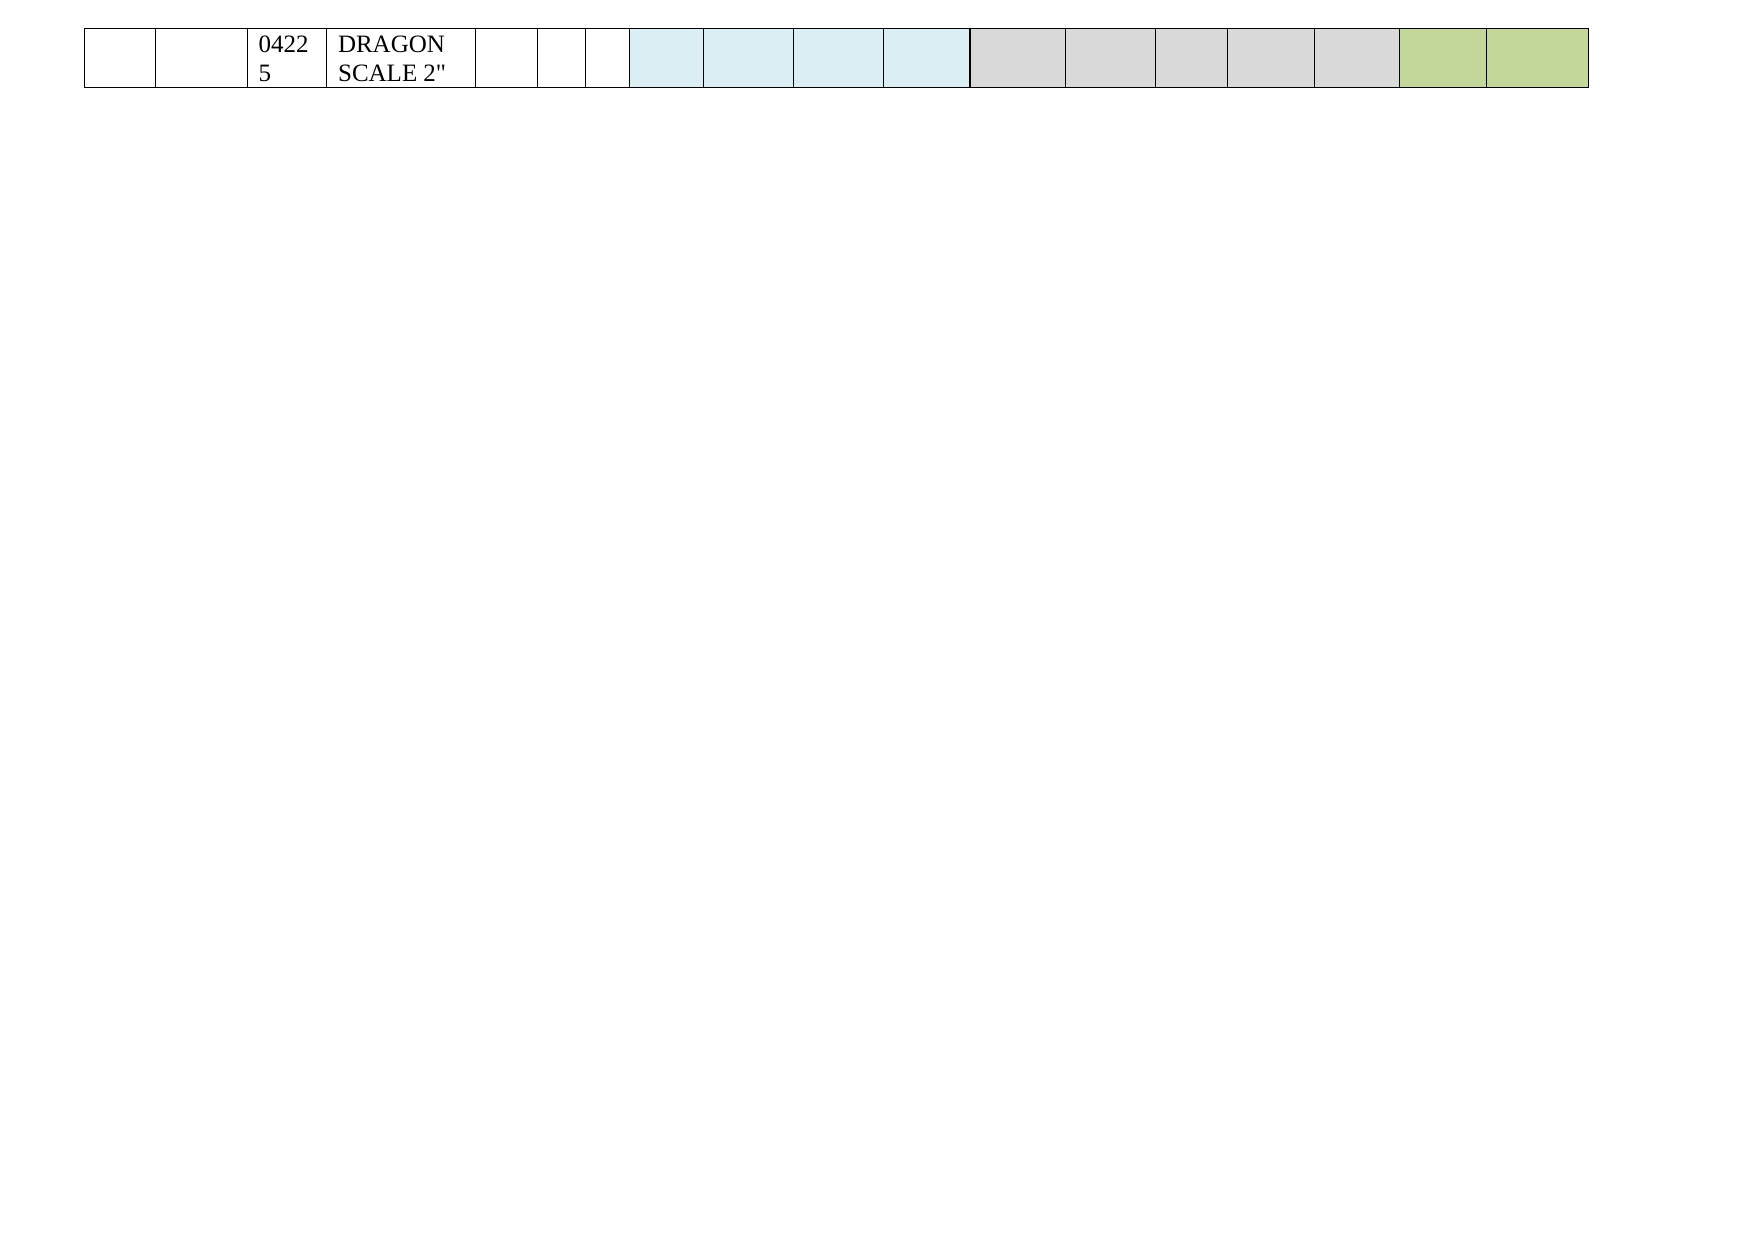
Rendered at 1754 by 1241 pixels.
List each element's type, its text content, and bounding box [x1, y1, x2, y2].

table_cell 147-04225 [248, 29, 326, 87]
table_cell [85, 29, 155, 87]
table_cell [586, 29, 629, 87]
table_cell [156, 29, 247, 87]
table_cell [884, 29, 969, 87]
table_cell 24 [1228, 29, 1314, 87]
table_cell [794, 29, 883, 87]
table_cell 25.5 [1487, 29, 1588, 87]
table_cell 99% [1156, 29, 1227, 87]
table_cell 1644 [1066, 29, 1155, 87]
table_cell 6 [476, 29, 537, 87]
table_cell x [538, 29, 585, 87]
table_cell [630, 29, 703, 87]
table_cell [1315, 29, 1399, 87]
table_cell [327, 29, 475, 87]
table_cell 6 [1400, 29, 1486, 87]
table_cell [704, 29, 793, 87]
table_cell 1668 [971, 29, 1065, 87]
